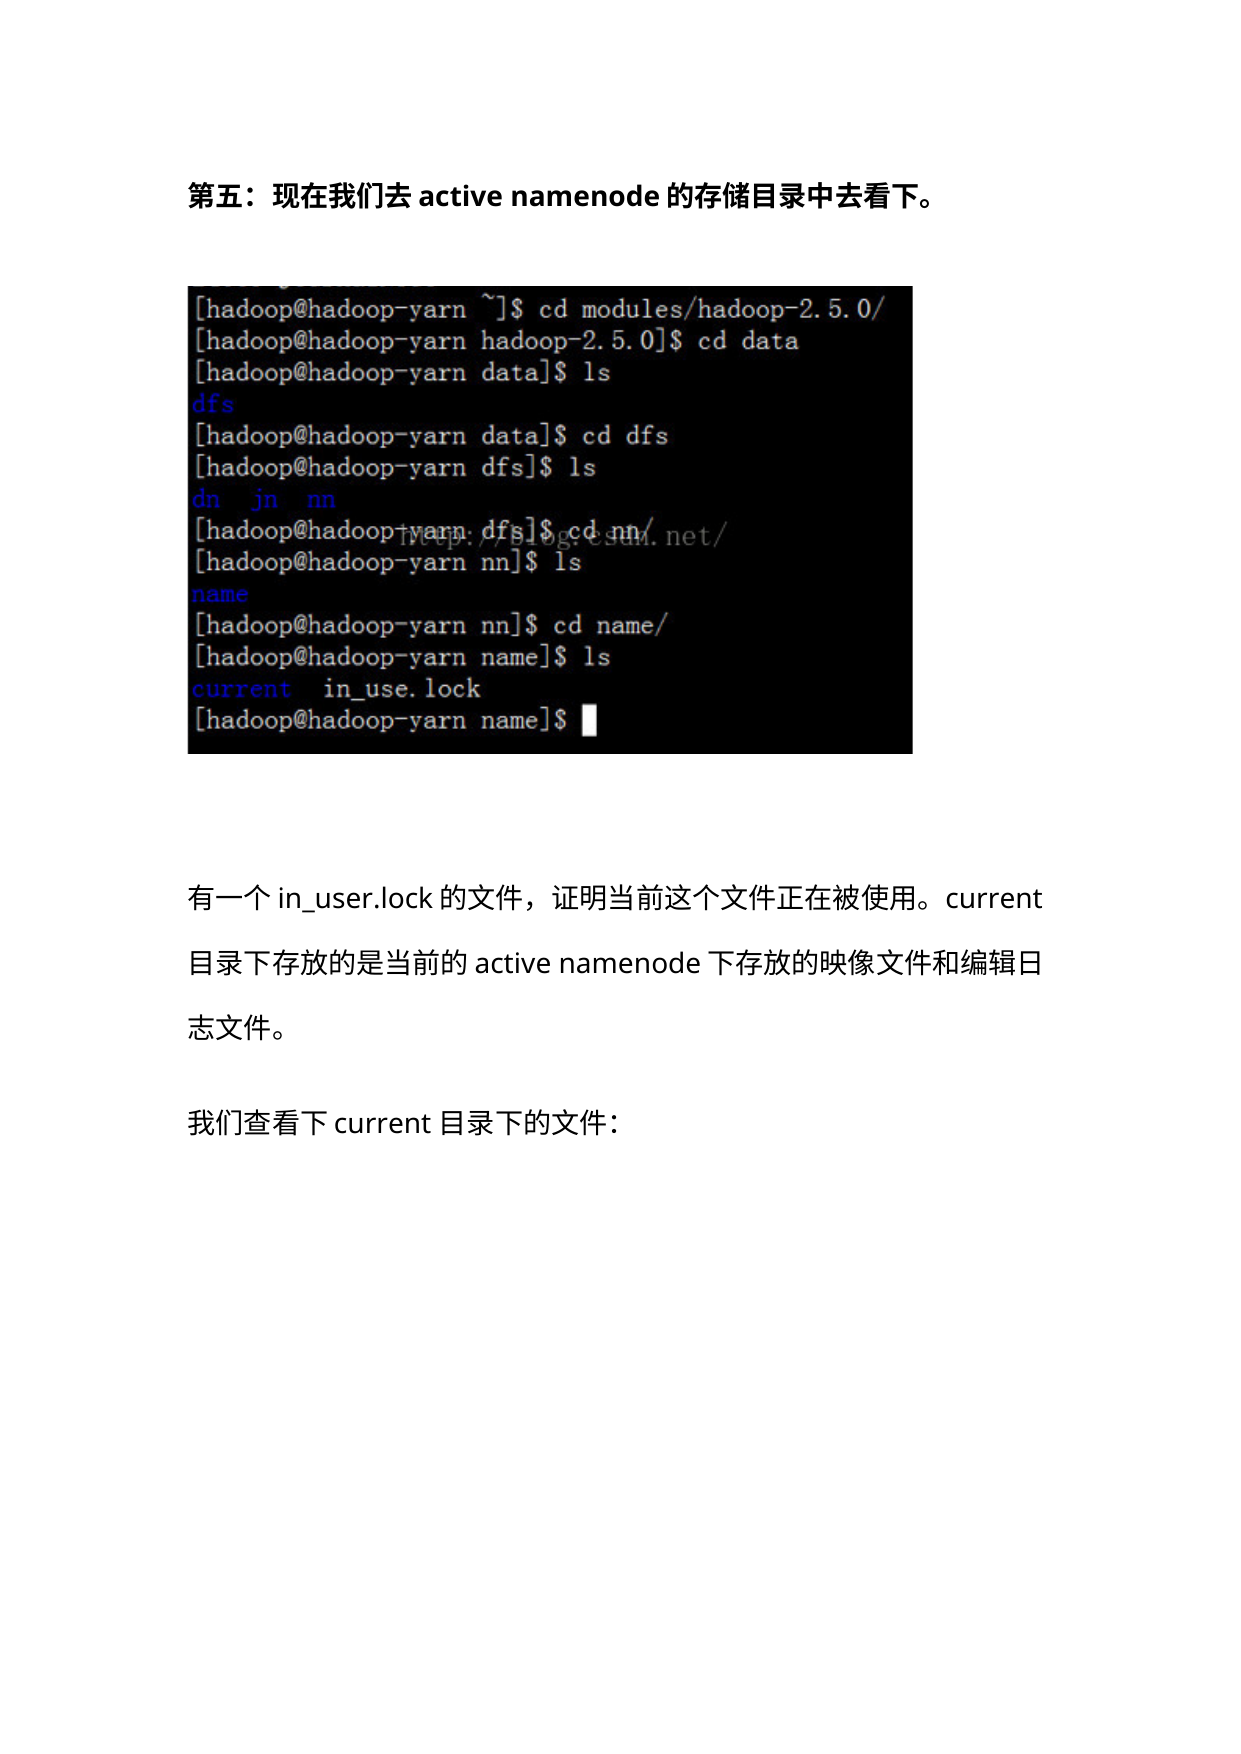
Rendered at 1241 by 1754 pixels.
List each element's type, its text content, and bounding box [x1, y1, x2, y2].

text 我们查看下current 目录下的文件： [187, 1088, 1053, 1153]
text 有一个in_user.lock的文件，证明当前这个文件正在被使用。current 目录下存放的是当前的active namenode下存放的映像文件和编辑日志文件。 [187, 864, 1053, 1059]
picture [187, 286, 913, 754]
subtitle 第五：现在我们去active namenode的存储目录中去看下。 [187, 162, 1053, 227]
